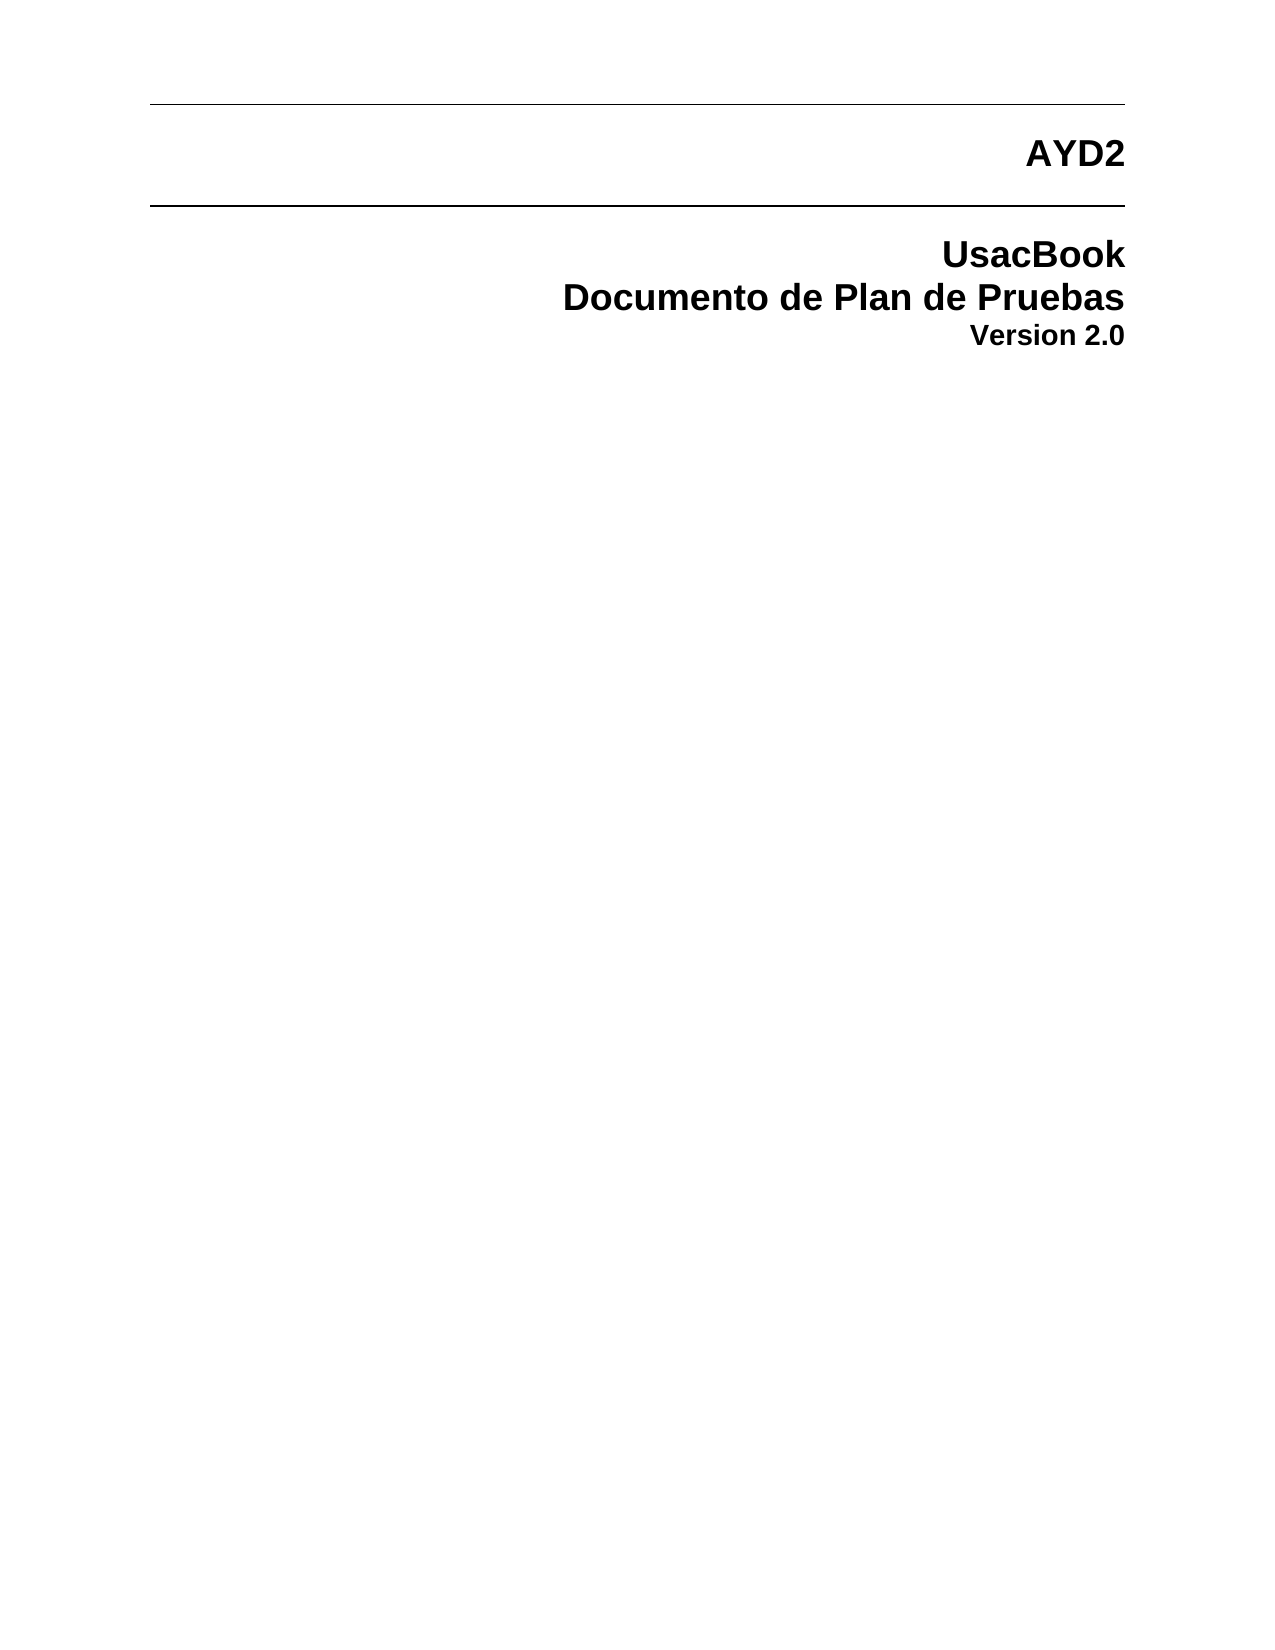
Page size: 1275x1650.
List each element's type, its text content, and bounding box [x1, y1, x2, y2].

title Version 2.0 [150, 318, 1125, 352]
title Documento de Plan de Pruebas [150, 275, 1125, 318]
title UsacBook [150, 232, 1125, 275]
